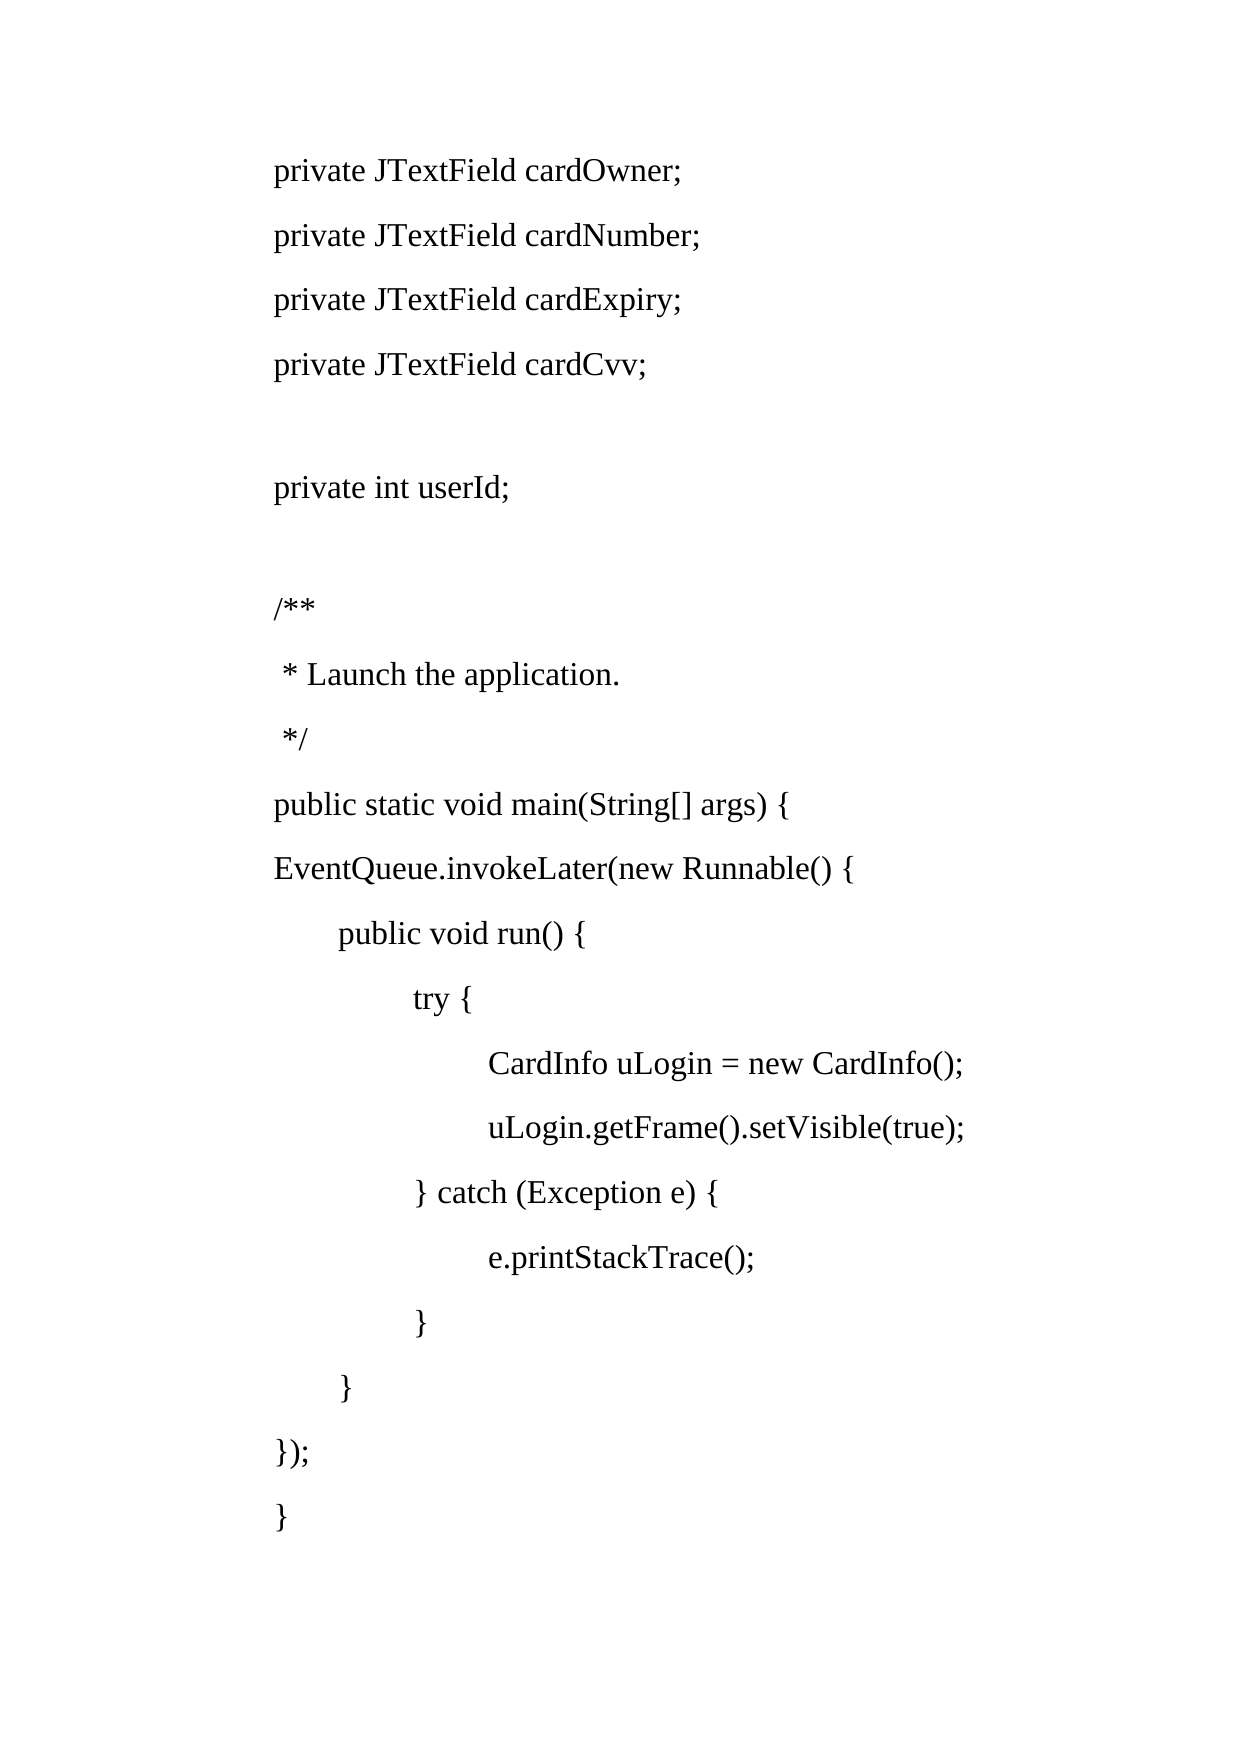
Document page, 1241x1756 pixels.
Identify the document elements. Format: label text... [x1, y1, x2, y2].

text public static void main(String[] args) { [113, 784, 1127, 822]
text EventQueue.invokeLater(new Runnable() { [113, 848, 1127, 887]
text e.printStackTrace(); [113, 1237, 1127, 1276]
text private JTextField cardCvv; [113, 344, 1127, 383]
text CardInfo uLogin = new CardInfo(); [113, 1043, 1127, 1081]
text } [113, 1367, 1127, 1405]
text public void run() { [113, 913, 1127, 952]
text } catch (Exception e) { [113, 1172, 1127, 1211]
text uLogin.getFrame().setVisible(true); [113, 1108, 1127, 1146]
text }); [113, 1432, 1127, 1470]
text */ [113, 719, 1127, 757]
text } [113, 1496, 1127, 1535]
text private JTextField cardExpiry; [113, 279, 1127, 318]
text } [113, 1302, 1127, 1340]
text try { [113, 978, 1127, 1016]
text private int userId; [113, 467, 1127, 505]
text * Launch the application. [113, 654, 1127, 692]
text private JTextField cardOwner; [113, 150, 1127, 188]
text /** [113, 589, 1127, 628]
text private JTextField cardNumber; [113, 215, 1127, 253]
